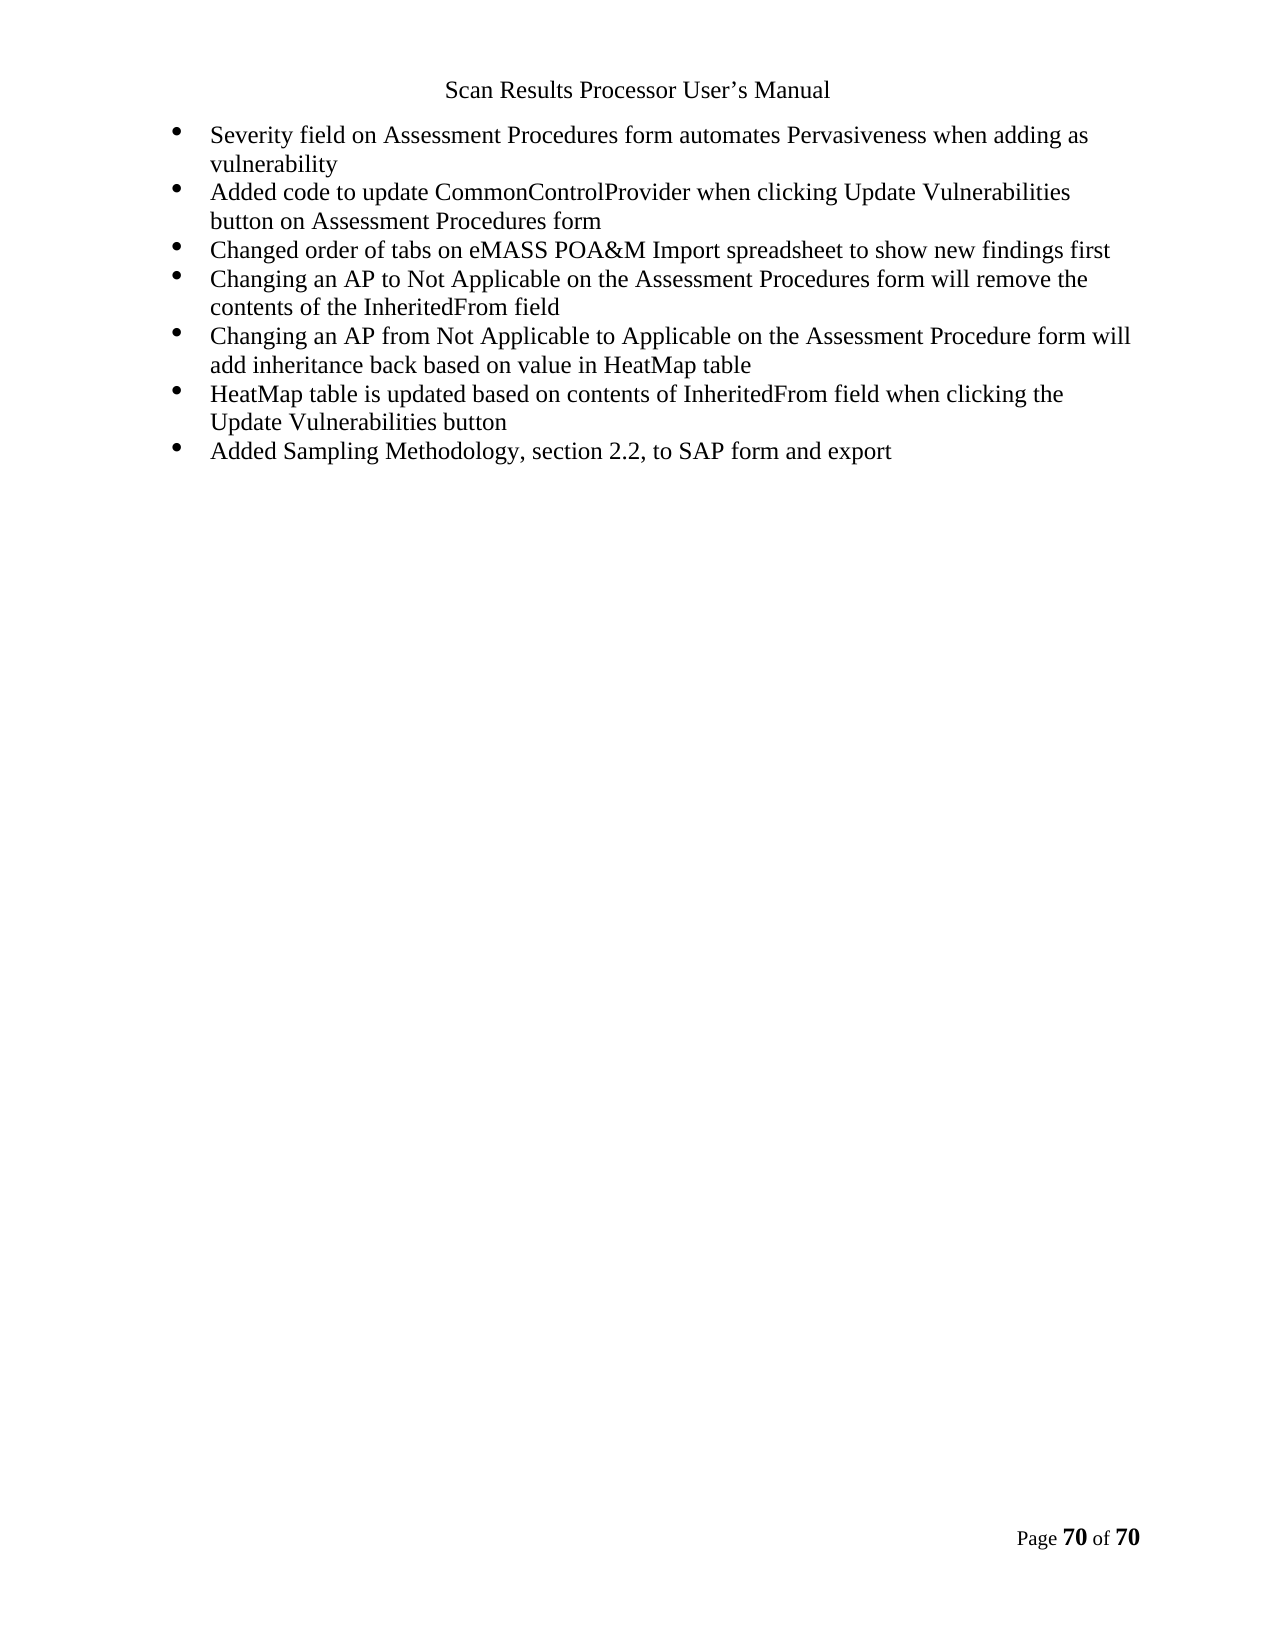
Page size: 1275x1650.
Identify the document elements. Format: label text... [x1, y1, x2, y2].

list Changing an AP to Not Applicable on the Assessment Procedures form will remove the contents of the InheritedFrom field [172, 264, 1140, 321]
list HeatMap table is updated based on contents of InheritedFrom field when clicking the Update Vulnerabilities button [172, 379, 1140, 436]
list Severity field on Assessment Procedures form automates Pervasiveness when adding as vulnerability [172, 120, 1140, 177]
list Changed order of tabs on eMASS POA&M Import spreadsheet to show new findings first [172, 235, 1140, 264]
list Changing an AP from Not Applicable to Applicable on the Assessment Procedure form will add inheritance back based on value in HeatMap table [172, 321, 1140, 379]
list Added Sampling Methodology, section 2.2, to SAP form and export [172, 436, 1140, 465]
list Added code to update CommonControlProvider when clicking Update Vulnerabilities button on Assessment Procedures form [172, 177, 1140, 235]
